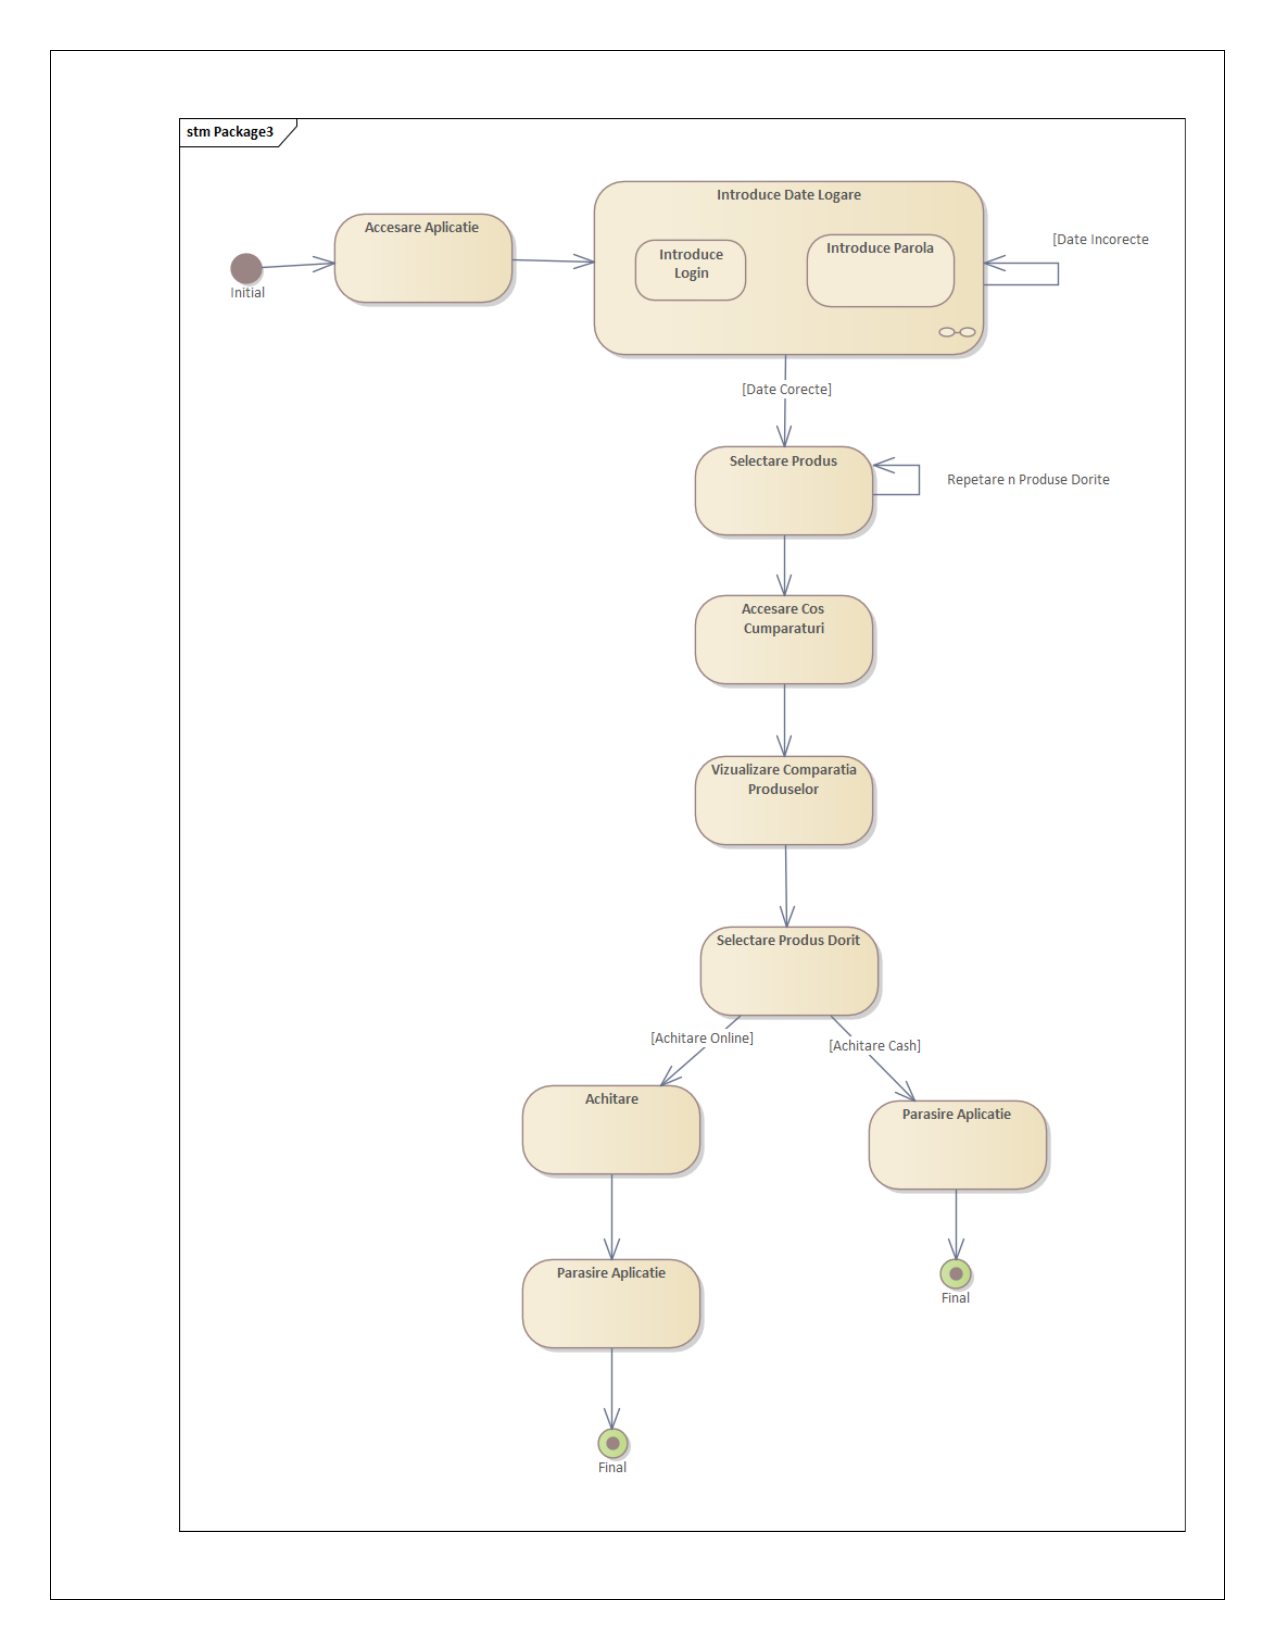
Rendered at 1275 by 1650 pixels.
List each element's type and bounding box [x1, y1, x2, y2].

picture [178, 118, 1186, 1532]
